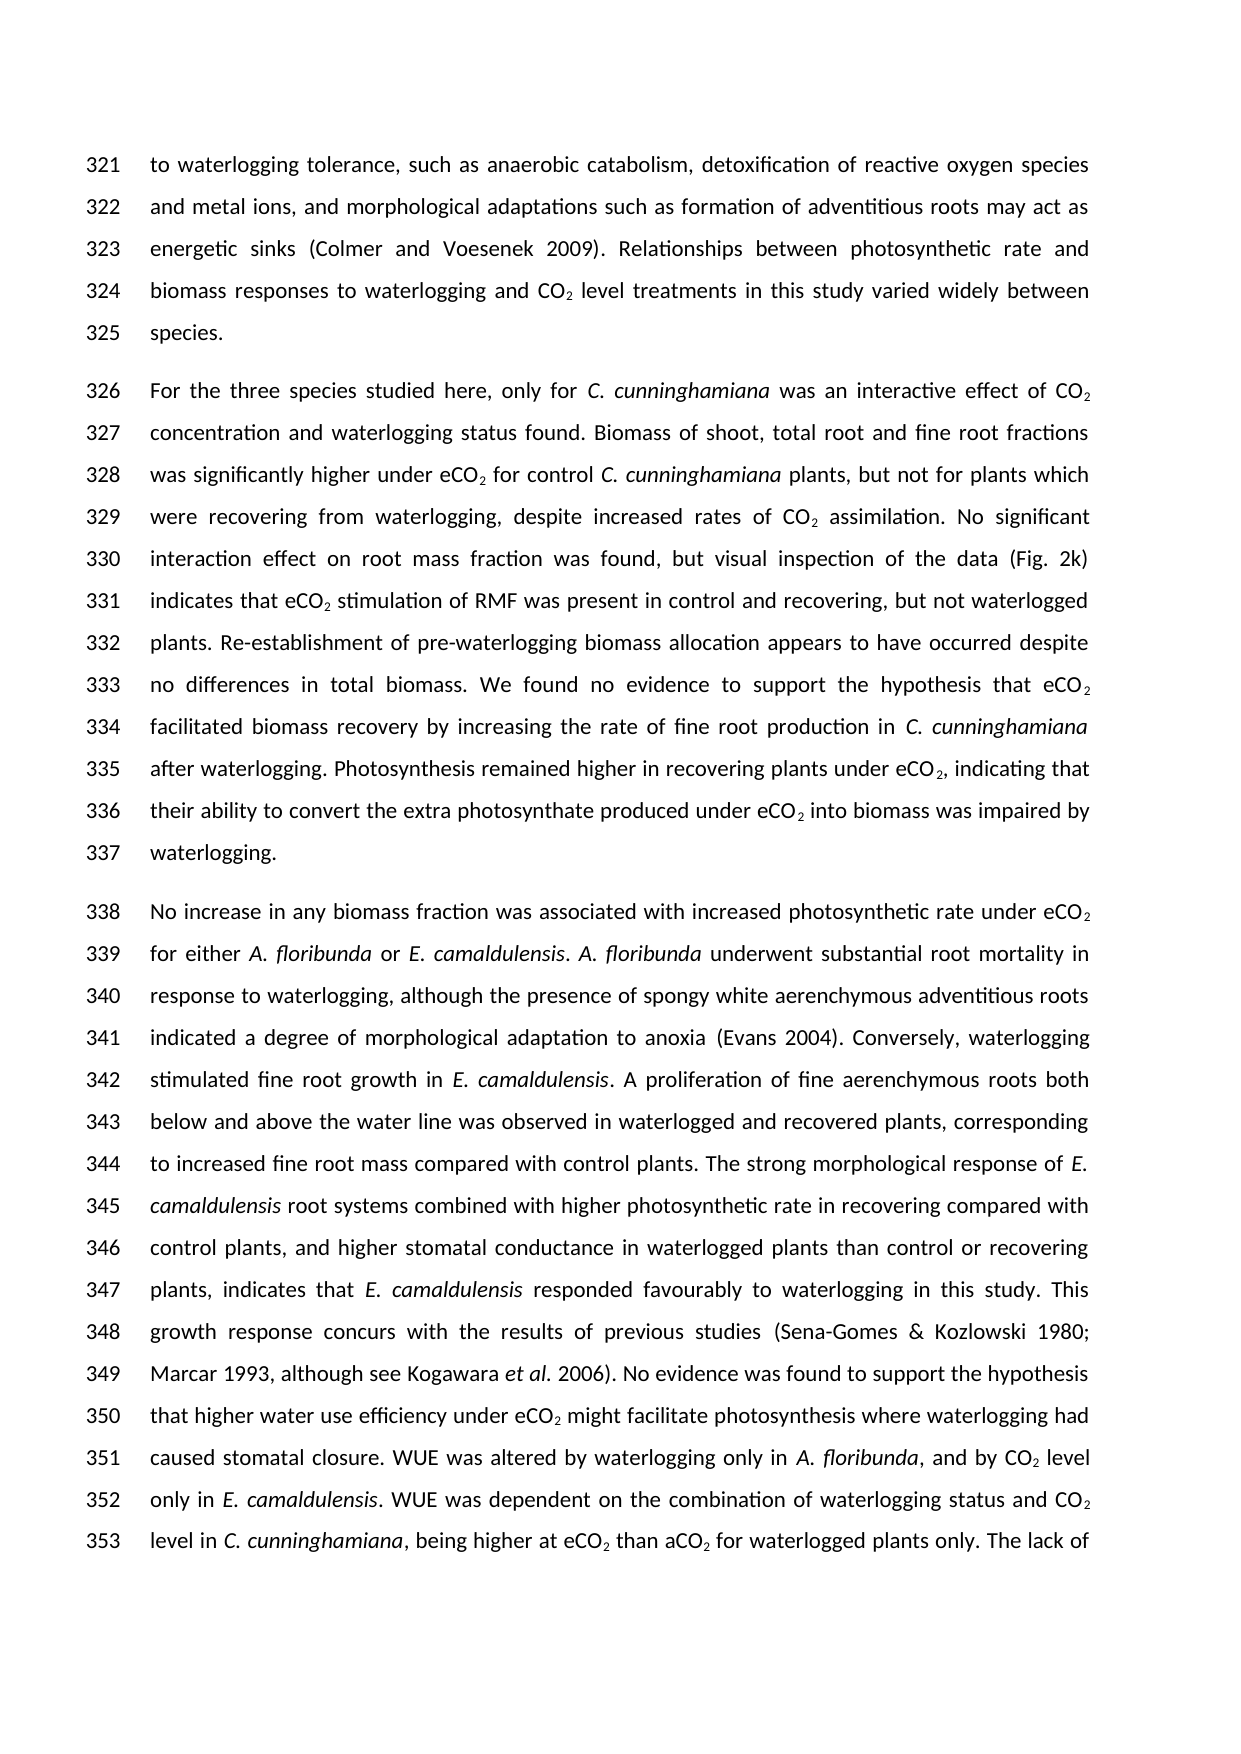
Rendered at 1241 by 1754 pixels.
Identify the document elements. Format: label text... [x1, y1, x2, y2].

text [150, 150, 1090, 346]
text For the three species studied here, only for C. cunninghamiana was an interactive effect of CO2 concentration and waterlogging status found. Biomass of shoot, total root and fine root fractions was significantly higher under eCO2 for control C. cunninghamiana plants, but not for plants which were recovering from waterlogging, despite increased rates of CO2 assimilation. No significant interaction effect on root mass fraction was found, but visual inspection of the data (Fig. 2k) indicates that eCO2 stimulation of RMF was present in control and recovering, but not waterlogged plants. Re-establishment of pre-waterlogging biomass allocation appears to have occurred despite no differences in total biomass. We found no evidence to support the hypothesis that eCO2 facilitated biomass recovery by increasing the rate of fine root production in C. cunninghamiana after waterlogging. Photosynthesis remained higher in recovering plants under eCO2, indicating that their ability to convert the extra photosynthate produced under eCO2 into biomass was impaired by waterlogging. [150, 377, 1090, 866]
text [150, 897, 1090, 1555]
